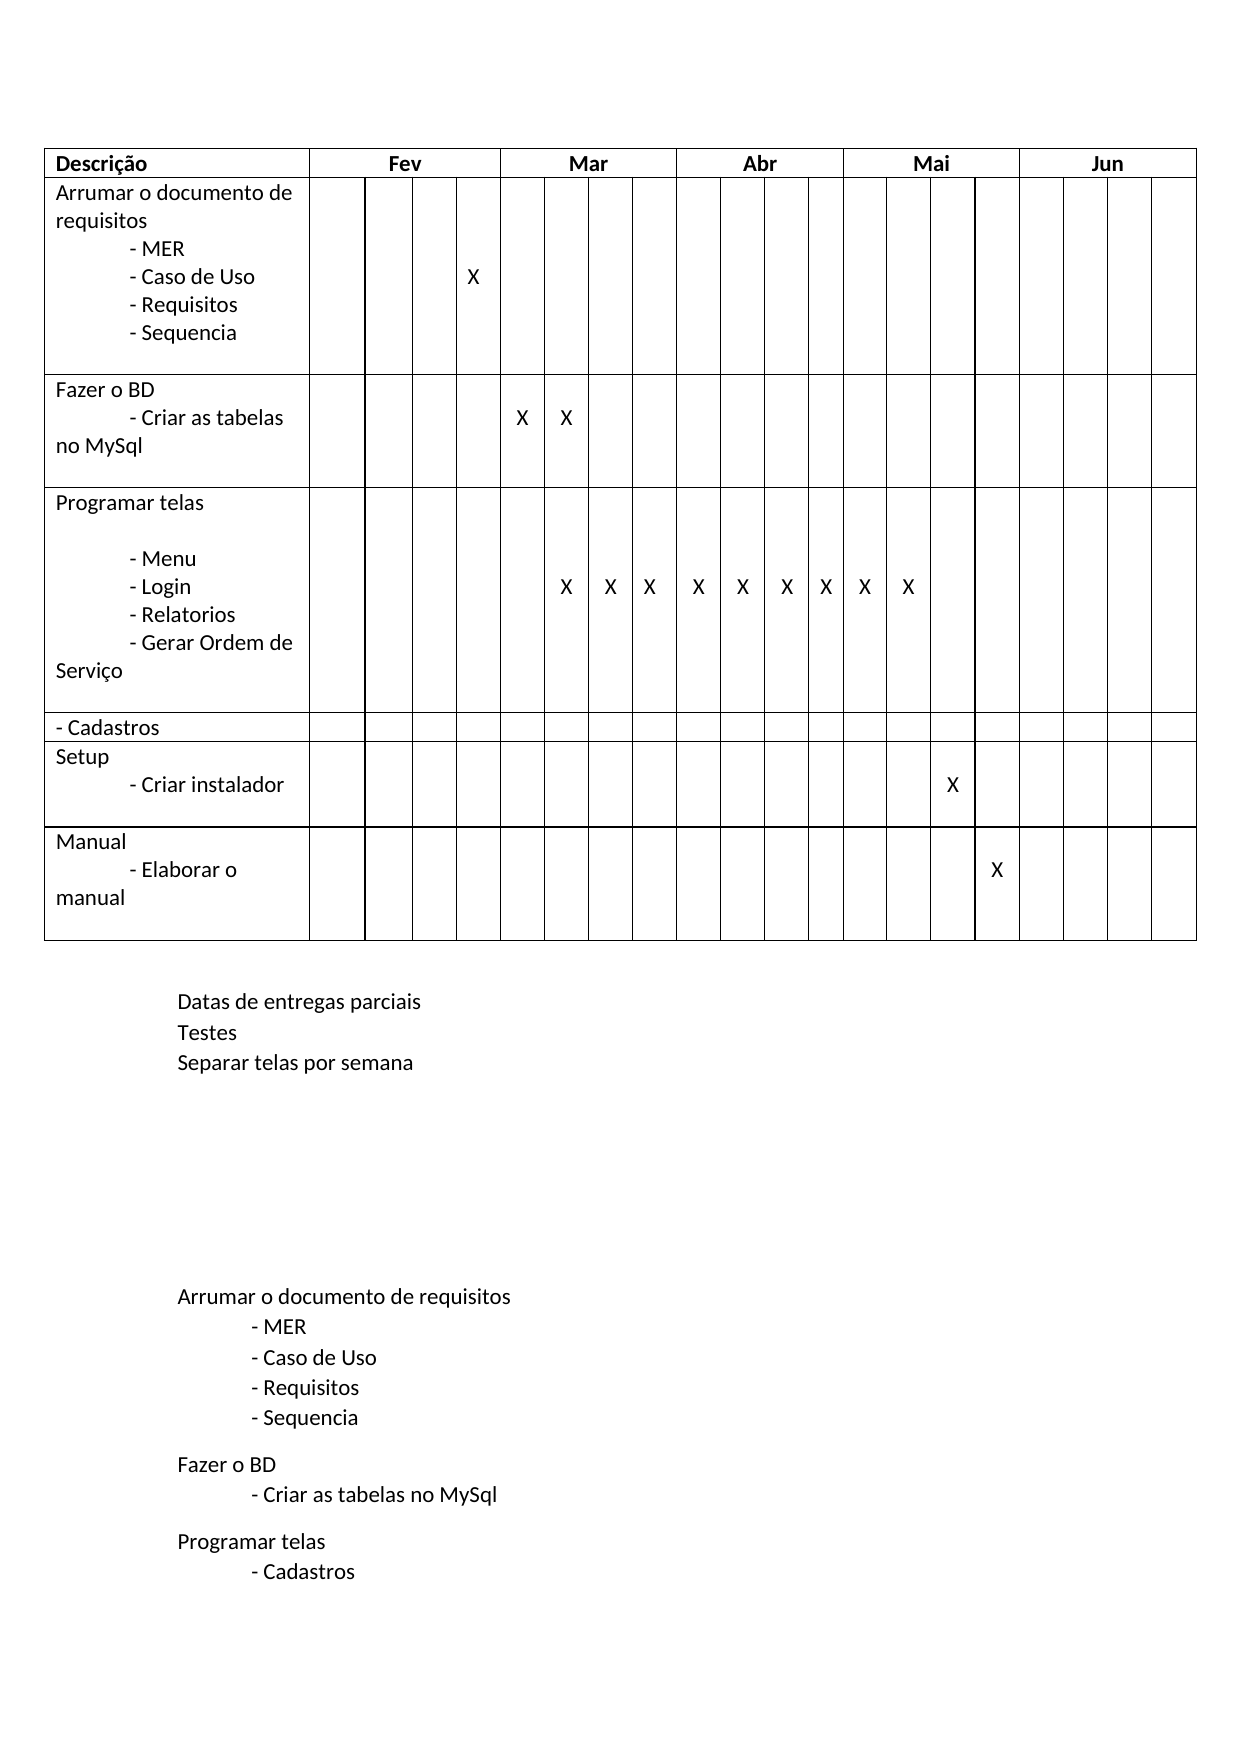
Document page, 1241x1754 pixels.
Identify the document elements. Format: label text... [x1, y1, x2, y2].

table_cell [1108, 488, 1151, 712]
table_cell [501, 178, 544, 374]
table_cell [589, 375, 632, 487]
table_cell [545, 742, 588, 826]
table_cell [677, 713, 720, 741]
table_cell [1108, 178, 1151, 374]
table_cell [887, 742, 930, 826]
table_cell [366, 828, 412, 939]
table_cell [366, 488, 412, 712]
table_cell [1020, 178, 1063, 374]
table_cell [589, 178, 632, 374]
table_cell [1108, 828, 1151, 939]
table_cell [589, 713, 632, 741]
table_cell [765, 375, 808, 487]
table_header Fev [310, 149, 500, 177]
table_cell [765, 828, 808, 939]
table_cell [366, 375, 412, 487]
table_cell [809, 828, 843, 939]
table_cell [976, 178, 1019, 374]
table_cell [931, 178, 974, 374]
table_cell [1152, 742, 1196, 826]
table_header Abr [677, 149, 843, 177]
table_cell [633, 178, 676, 374]
table_cell X [887, 488, 930, 712]
table_cell [887, 375, 930, 487]
table_cell X [545, 488, 588, 712]
table_cell [310, 828, 364, 939]
table_cell [310, 375, 364, 487]
table_cell [457, 488, 500, 712]
table_cell [413, 375, 456, 487]
table_cell [366, 742, 412, 826]
table_cell [721, 375, 764, 487]
table_cell X [633, 488, 676, 712]
table_cell [1064, 828, 1107, 939]
table_cell [721, 828, 764, 939]
table_cell [976, 375, 1019, 487]
table_cell X [976, 828, 1019, 939]
table_cell [501, 713, 544, 741]
table_cell [721, 713, 764, 741]
table_cell [1152, 828, 1196, 939]
table_cell [1152, 488, 1196, 712]
table_cell [765, 713, 808, 741]
table_cell Programar telas - Menu - Login - Relatorios - Gerar Ordem de Serviço [45, 488, 309, 712]
text Programar telas - Cadastros - Menu - Login - Relatorios - Gerar Ordem de Serviço [177, 1527, 1063, 1585]
table_cell [1020, 742, 1063, 826]
table_cell [931, 488, 974, 712]
table_cell [413, 828, 456, 939]
table_cell [501, 488, 544, 712]
table_cell [1064, 178, 1107, 374]
table_cell [1152, 375, 1196, 487]
text Datas de entregas parciais Testes Separar telas por semana [177, 987, 1063, 1076]
table_cell [1064, 375, 1107, 487]
table_cell [765, 178, 808, 374]
table_cell [310, 742, 364, 826]
table_header Mar [501, 149, 676, 177]
table_cell [457, 713, 500, 741]
table_cell X [501, 375, 544, 487]
table_cell [809, 742, 843, 826]
table_cell [1064, 742, 1107, 826]
table_cell [1108, 713, 1151, 741]
text Fazer o BD - Criar as tabelas no MySql [177, 1450, 1063, 1508]
table_cell [1064, 488, 1107, 712]
table_cell [809, 178, 843, 374]
table_cell [310, 713, 364, 741]
table_header Jun [1020, 149, 1196, 177]
table_cell [887, 713, 930, 741]
table_cell [1020, 828, 1063, 939]
table_cell [366, 178, 412, 374]
table_cell [545, 828, 588, 939]
table_cell [545, 178, 588, 374]
table_cell [844, 742, 886, 826]
table_cell [413, 742, 456, 826]
table_cell X [677, 488, 720, 712]
table_cell [677, 828, 720, 939]
table_cell Setup - Criar instalador [45, 742, 309, 826]
table_cell [413, 178, 456, 374]
text Arrumar o documento de requisitos - MER - Caso de Uso - Requisitos - Sequencia [177, 1282, 1063, 1431]
table_cell [677, 375, 720, 487]
table_cell [457, 375, 500, 487]
table_cell [501, 742, 544, 826]
table_cell [976, 713, 1019, 741]
table_cell Arrumar o documento de requisitos - MER - Caso de Uso - Requisitos - Sequencia [45, 178, 309, 374]
table_cell [1064, 713, 1107, 741]
table_cell [589, 742, 632, 826]
table_cell [677, 742, 720, 826]
table_cell Manual - Elaborar o manual [45, 828, 309, 939]
table_cell X [545, 375, 588, 487]
table_cell [589, 828, 632, 939]
table_cell X [589, 488, 632, 712]
table_header Mai [844, 149, 1019, 177]
table_cell X [457, 178, 500, 374]
table_cell [633, 713, 676, 741]
table_cell [677, 178, 720, 374]
table_cell - Cadastros [45, 713, 309, 741]
table_cell [633, 742, 676, 826]
table_cell [931, 828, 974, 939]
table_cell [1152, 178, 1196, 374]
table_cell [931, 375, 974, 487]
table_cell [976, 742, 1019, 826]
table_cell [844, 375, 886, 487]
table_cell [501, 828, 544, 939]
table_cell [887, 828, 930, 939]
table_cell X [844, 488, 886, 712]
table_cell [844, 713, 886, 741]
table_cell [545, 713, 588, 741]
table_cell [633, 828, 676, 939]
table_cell [633, 375, 676, 487]
table_cell [1152, 713, 1196, 741]
table_cell [457, 828, 500, 939]
table_cell [366, 713, 412, 741]
table_cell [976, 488, 1019, 712]
table_cell [721, 178, 764, 374]
table_cell [413, 713, 456, 741]
table_cell [310, 178, 364, 374]
table_cell [1108, 742, 1151, 826]
table_cell [844, 178, 886, 374]
table_cell [1020, 375, 1063, 487]
table_cell X [931, 742, 974, 826]
table_cell [1020, 713, 1063, 741]
table_cell X [765, 488, 808, 712]
table_cell [844, 828, 886, 939]
table_cell X [721, 488, 764, 712]
table_cell [809, 375, 843, 487]
table_cell [310, 488, 364, 712]
table_cell X [809, 488, 843, 712]
table_cell [887, 178, 930, 374]
table_cell [721, 742, 764, 826]
table_header Descrição [45, 149, 309, 177]
table_cell Fazer o BD - Criar as tabelas no MySql [45, 375, 309, 487]
table_cell [1020, 488, 1063, 712]
table_cell [809, 713, 843, 741]
table_cell [457, 742, 500, 826]
table_cell [1108, 375, 1151, 487]
table_cell [931, 713, 974, 741]
table_cell [413, 488, 456, 712]
table_cell [765, 742, 808, 826]
